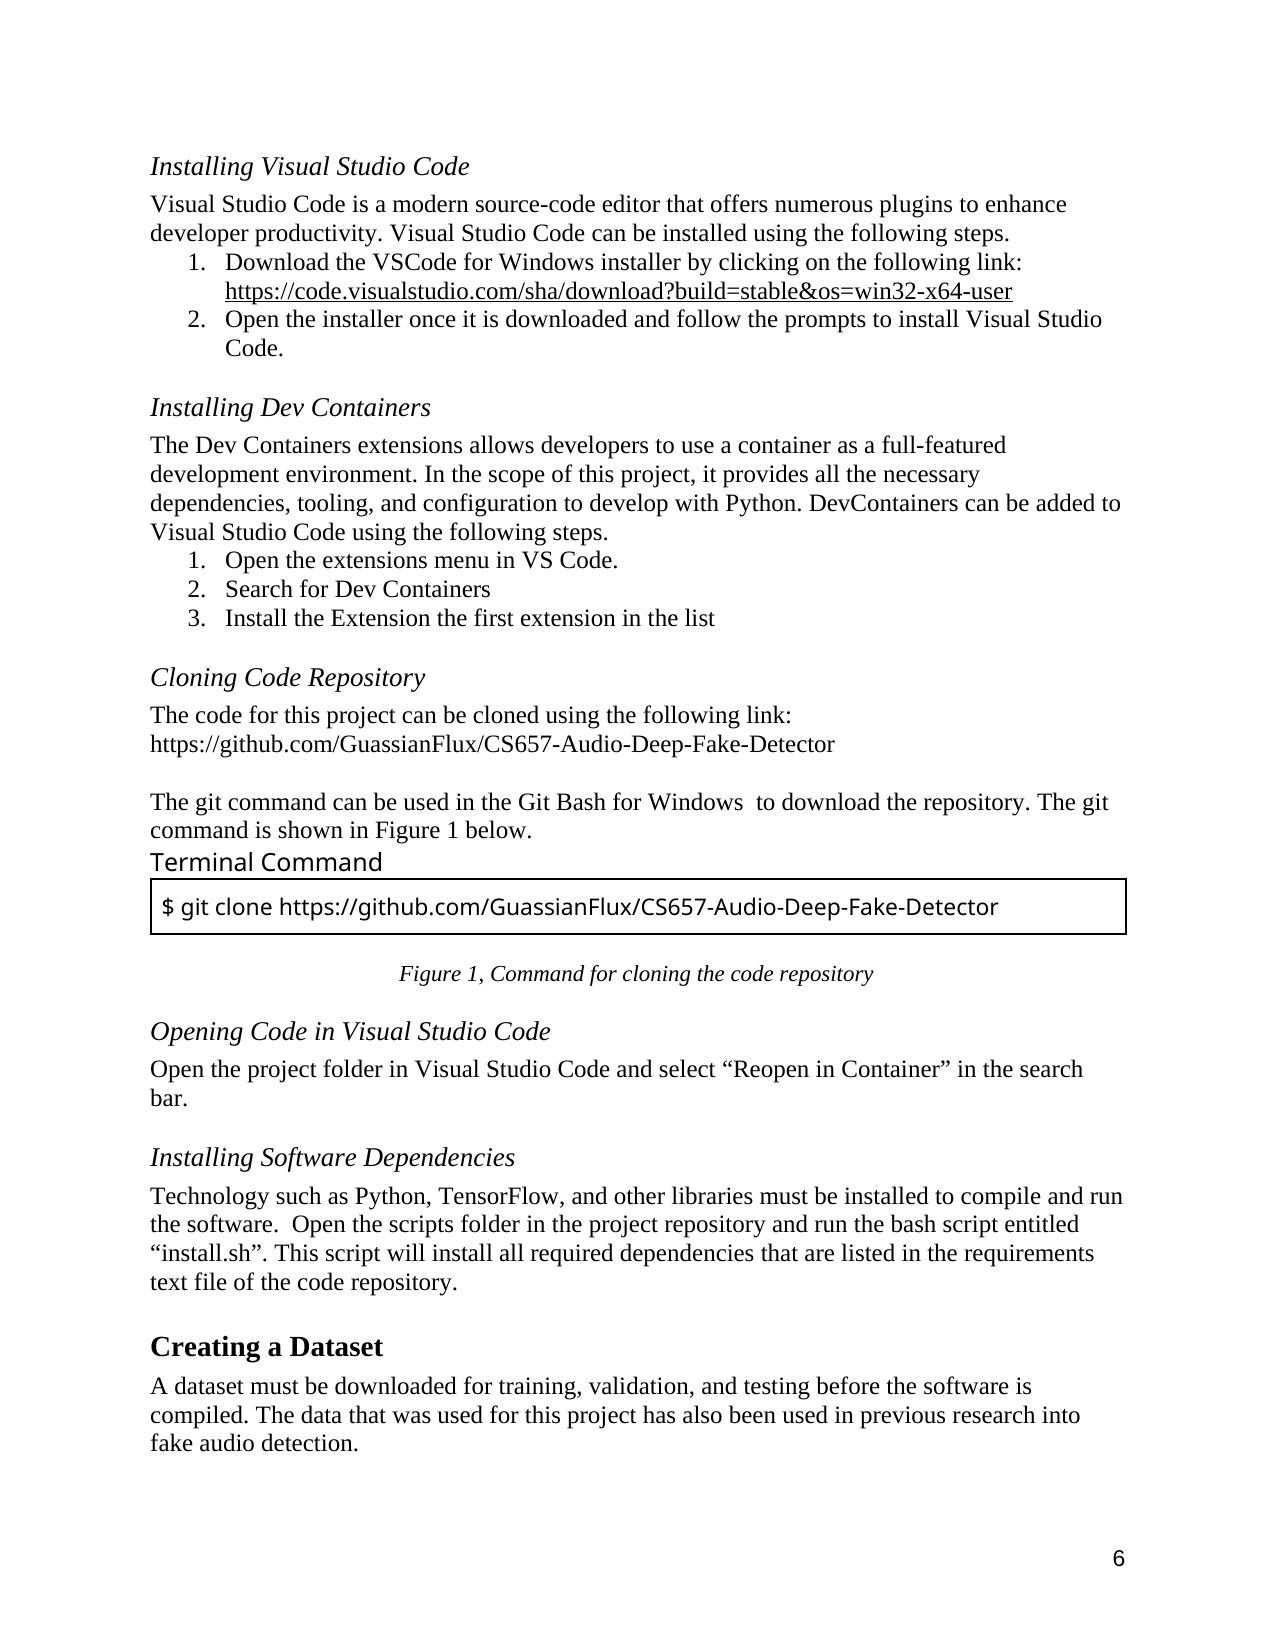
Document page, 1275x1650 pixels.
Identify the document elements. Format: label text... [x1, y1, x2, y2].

table_header $ git clone https://github.com/GuassianFlux/CS657-Audio-Deep-Fake-Detector [152, 880, 1125, 932]
text Visual Studio Code is a modern source-code editor that offers numerous plugins to enhance developer productivity. Visual Studio Code can be installed using the following steps. [150, 189, 1125, 247]
list Download the VSCode for Windows installer by clicking on the following link: https://code.visualstudio.com/sha/download?build=stable&os=win32-x64-user [187, 247, 1125, 304]
text The code for this project can be cloned using the following link: https://github.com/GuassianFlux/CS657-Audio-Deep-Fake-Detector [150, 701, 1125, 758]
text Technology such as Python, TensorFlow, and other libraries must be installed to compile and run the software. Open the scripts folder in the project repository and run the bash script entitled “install.sh”. This script will install all required dependencies that are listed in the requirements text file of the code repository. [150, 1181, 1125, 1296]
list Open the extensions menu in VS Code. [187, 546, 1125, 574]
text Terminal Command [150, 844, 1125, 878]
subtitle Creating a Dataset [150, 1329, 1125, 1363]
list Search for Dev Containers [187, 574, 1125, 603]
subtitle Installing Dev Containers [150, 391, 1125, 422]
text Open the project folder in Visual Studio Code and select “Reopen in Container” in the search bar. [150, 1054, 1125, 1112]
text The git command can be used in the Git Bash for Windows to download the repository. The git command is shown in Figure 1 below. [150, 787, 1125, 844]
subtitle Cloning Code Repository [150, 661, 1125, 692]
subtitle Installing Visual Studio Code [150, 150, 1125, 181]
list Install the Extension the first extension in the list [187, 603, 1125, 632]
text The Dev Containers extensions allows developers to use a container as a full-featured development environment. In the scope of this project, it provides all the necessary dependencies, tooling, and configuration to develop with Python. DevContainers can be added to Visual Studio Code using the following steps. [150, 431, 1125, 546]
subtitle Installing Software Dependencies [150, 1141, 1125, 1172]
text A dataset must be downloaded for training, validation, and testing before the software is compiled. The data that was used for this project has also been used in previous research into fake audio detection. [150, 1371, 1125, 1457]
subtitle Opening Code in Visual Studio Code [150, 1015, 1125, 1046]
list Open the installer once it is downloaded and follow the prompts to install Visual Studio Code. [187, 304, 1125, 362]
subtitle Figure 1, Command for cloning the code repository [150, 959, 1125, 986]
